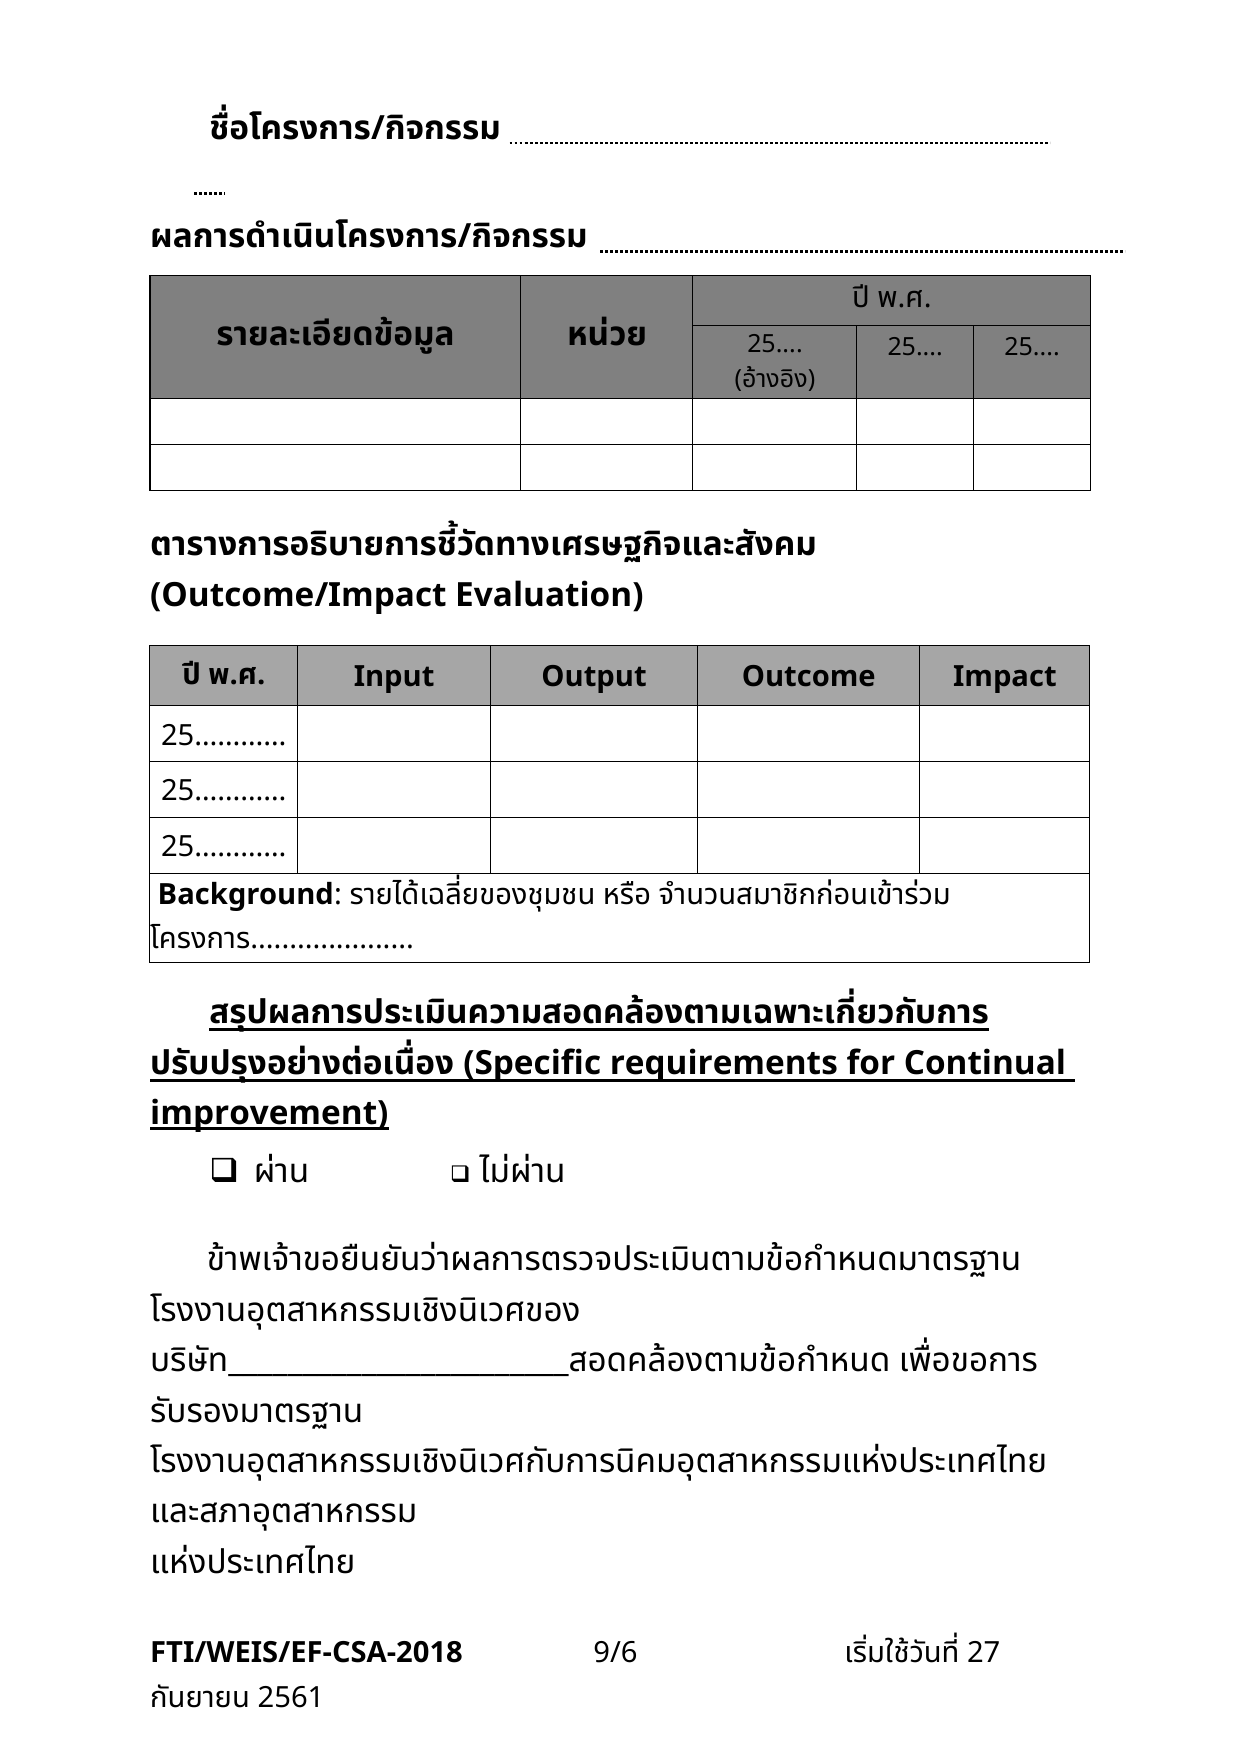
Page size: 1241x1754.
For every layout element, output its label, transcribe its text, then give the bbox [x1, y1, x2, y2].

table_cell [151, 399, 520, 444]
table_cell 25………… [150, 762, 297, 817]
table_cell [521, 445, 692, 490]
text ข้าพเจ้าขอยืนยันว่าผลการตรวจประเมินตามข้อกำหนดมาตรฐานโรงงานอุตสาหกรรมเชิงนิเวศของบริษัท_______________________สอดคล้องตามข้อกำหนด เพื่อขอการรับรองมาตรฐาน โรงงานอุตสาหกรรมเชิงนิเวศกับการนิคมอุตสาหกรรมแห่งประเทศไทยและสภาอุตสาหกรรม แห่งประเทศไทย [150, 1235, 1090, 1588]
table_cell Background: รายได้เฉลี่ยของชุมชน หรือ จำนวนสมาชิกก่อนเข้าร่วมโครงการ..................... [150, 874, 1089, 962]
table_cell [521, 399, 692, 444]
table_cell [920, 762, 1089, 817]
table_cell 25.... [857, 326, 973, 398]
table_cell [693, 399, 856, 444]
table_header ปี พ.ศ. [150, 646, 297, 705]
table_header รายละเอียดข้อมูล [151, 276, 520, 398]
table_cell [298, 706, 490, 761]
table_cell [974, 399, 1090, 444]
subtitle ผลการดำเนินโครงการ/กิจกรรม [150, 212, 1090, 263]
table_cell [698, 818, 919, 872]
table_cell [920, 818, 1089, 872]
table_header Impact [920, 646, 1089, 705]
list ผ่าน ไม่ผ่าน [209, 1147, 1090, 1198]
table_cell 25.... [974, 326, 1090, 398]
table_header Input [298, 646, 490, 705]
text สรุปผลการประเมินความสอดคล้องตามเฉพาะเกี่ยวกับการปรับปรุงอย่างต่อเนื่อง (Specific requirements for Continual improvement) [150, 988, 1090, 1134]
text ชื่อโครงการ/กิจกรรม [194, 103, 1090, 199]
table_header หน่วย [521, 276, 692, 398]
table_cell [974, 445, 1090, 490]
subtitle ตารางการอธิบายการชี้วัดทางเศรษฐกิจและสังคม (Outcome/Impact Evaluation) [150, 520, 1090, 616]
table_cell 25.... (อ้างอิง) [693, 326, 856, 398]
table_cell [698, 706, 919, 761]
table_cell [698, 762, 919, 817]
table_cell [151, 445, 520, 490]
table_cell [491, 818, 697, 872]
table_header Output [491, 646, 697, 705]
table_cell [298, 818, 490, 872]
table_cell [920, 706, 1089, 761]
table_header ปี พ.ศ. [693, 276, 1090, 325]
table_cell [693, 445, 856, 490]
table_cell [857, 445, 973, 490]
table_cell [857, 399, 973, 444]
table_cell 25………… [150, 818, 297, 872]
table_cell [298, 762, 490, 817]
table_cell [491, 706, 697, 761]
table_cell [491, 762, 697, 817]
table_cell 25………… [150, 706, 297, 761]
table_header Outcome [698, 646, 919, 705]
